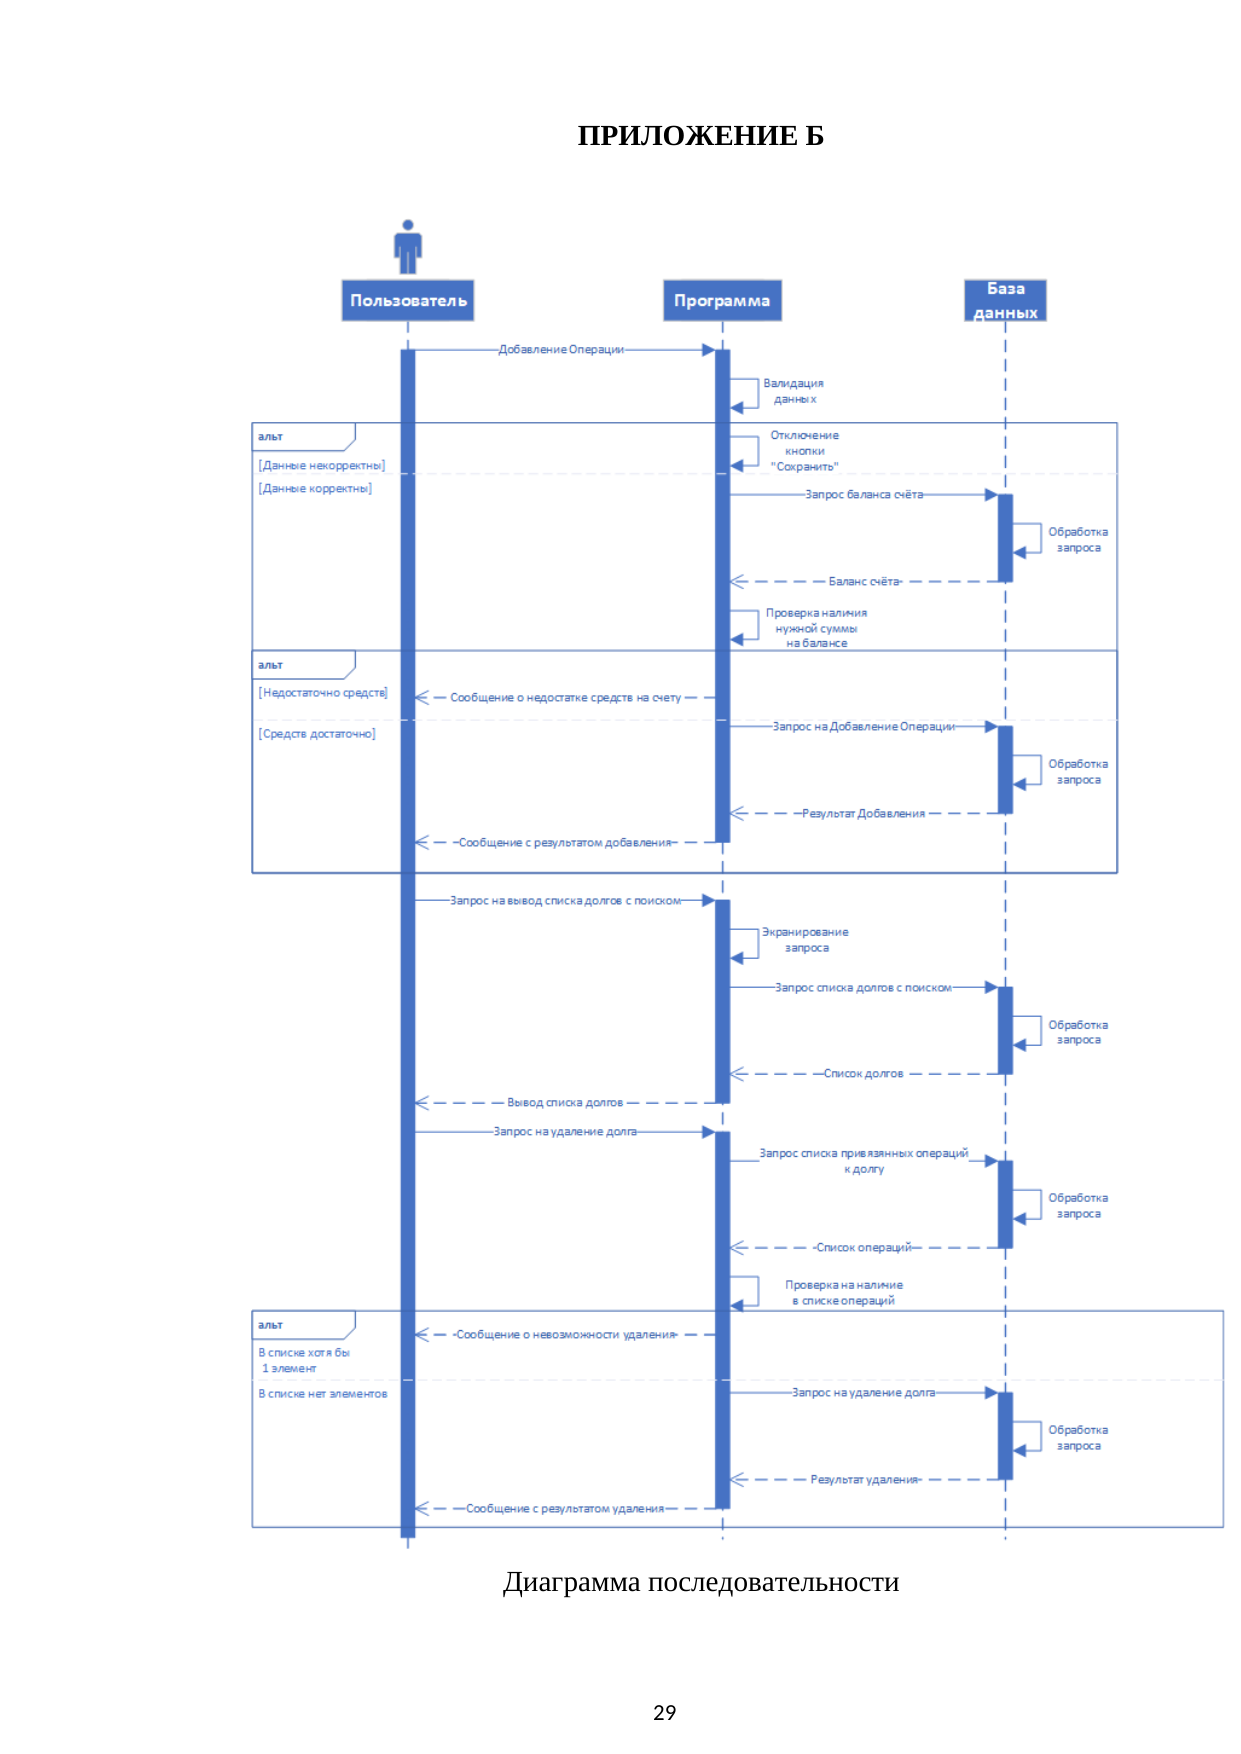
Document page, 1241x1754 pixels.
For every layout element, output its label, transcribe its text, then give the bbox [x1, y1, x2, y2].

text Диаграмма последовательности [177, 1564, 1152, 1597]
text ПРИЛОЖЕНИЕ Б [177, 118, 1152, 152]
picture [251, 218, 1225, 1550]
